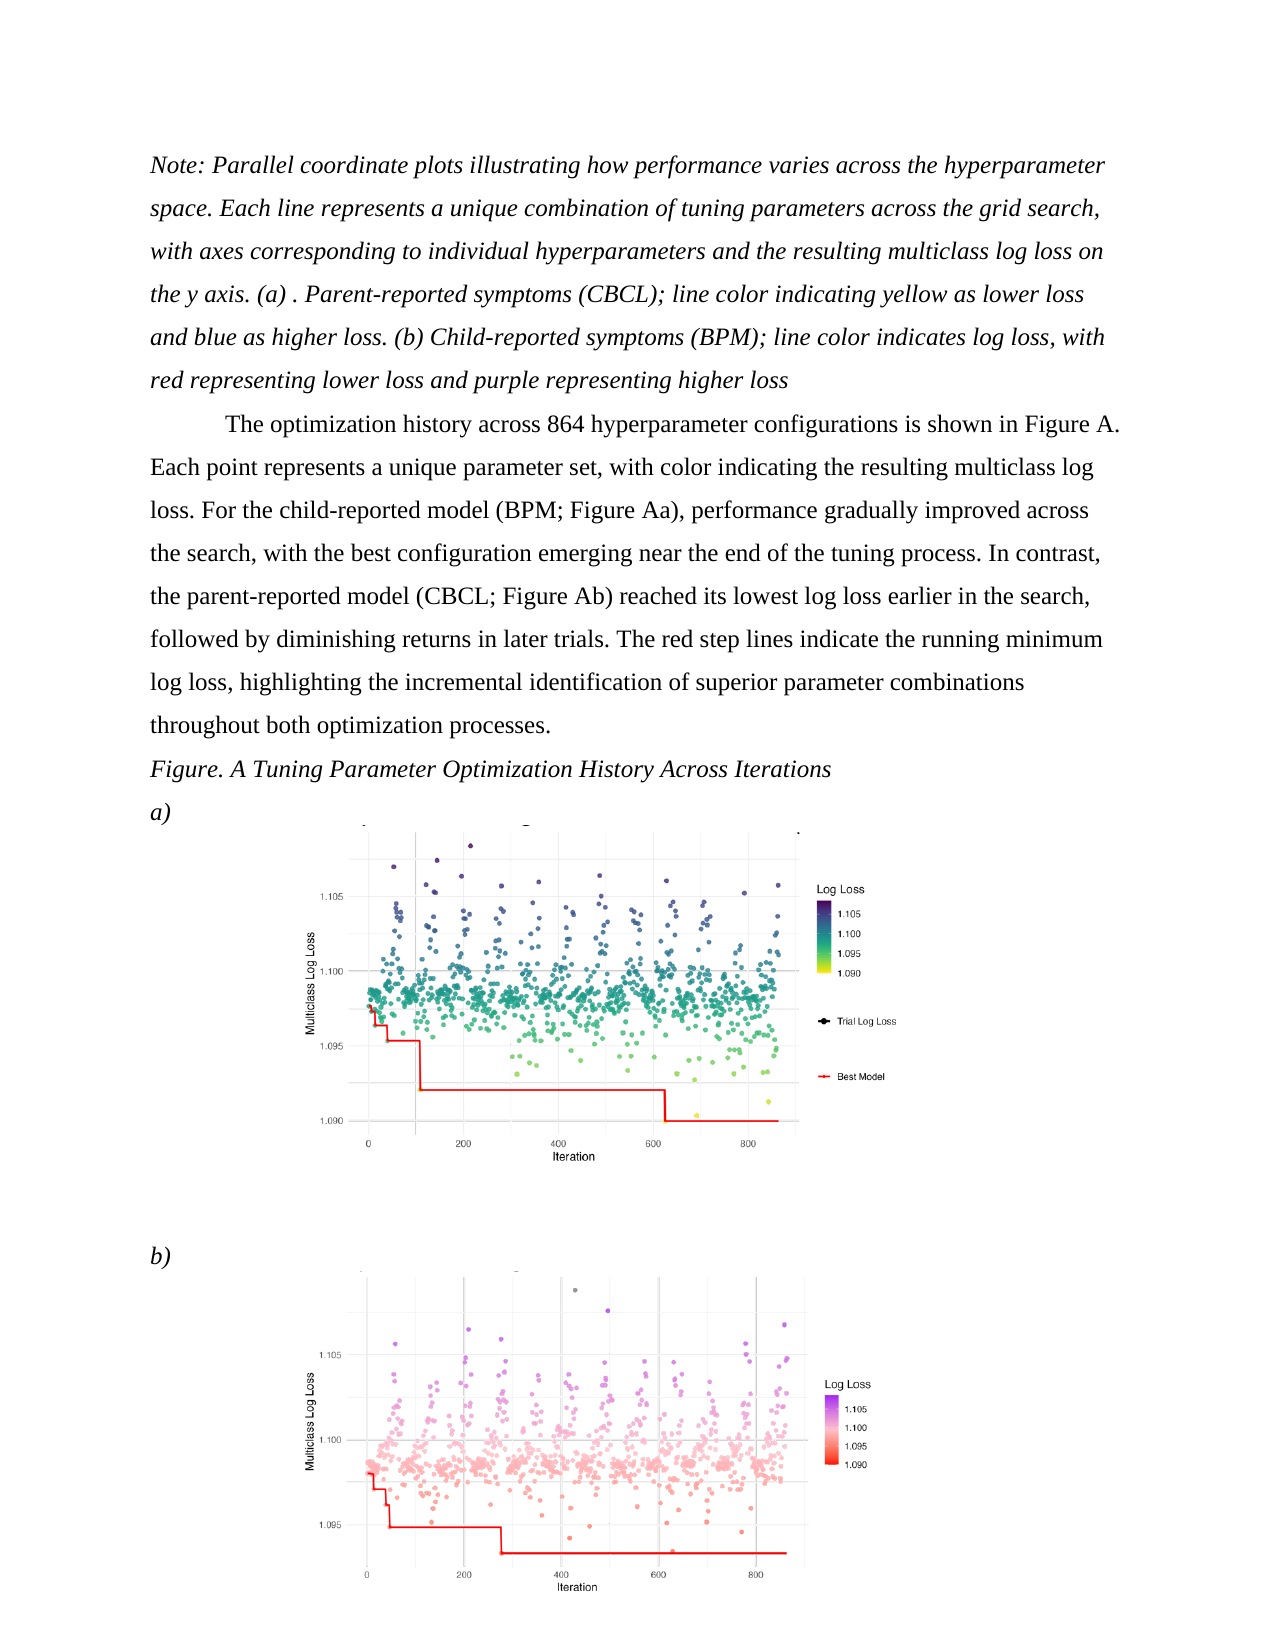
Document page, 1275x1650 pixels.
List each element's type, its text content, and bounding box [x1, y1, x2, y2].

picture [300, 1271, 882, 1599]
text b) [150, 1241, 1125, 1270]
text Note: Parallel coordinate plots illustrating how performance varies across the hyperparameter space. Each line represents a unique combination of tuning parameters across the grid search, with axes corresponding to individual hyperparameters and the resulting multiclass log loss on the y axis. (a) . Parent-reported symptoms (CBCL); line color indicating yellow as lower loss and blue as higher loss. (b) Child-reported symptoms (BPM); line color indicates log loss, with red representing lower loss and purple representing higher loss [150, 150, 1125, 394]
text a) [150, 797, 1125, 826]
picture [300, 825, 908, 1169]
text Figure. A Tuning Parameter Optimization History Across Iterations [150, 754, 1125, 782]
text The optimization history across 864 hyperparameter configurations is shown in Figure A. Each point represents a unique parameter set, with color indicating the resulting multiclass log loss. For the child-reported model (BPM; Figure Aa), performance gradually improved across the search, with the best configuration emerging near the end of the tuning process. In contrast, the parent-reported model (CBCL; Figure Ab) reached its lowest log loss earlier in the search, followed by diminishing returns in later trials. The red step lines indicate the running minimum log loss, highlighting the incremental identification of superior parameter combinations throughout both optimization processes. [150, 409, 1125, 739]
